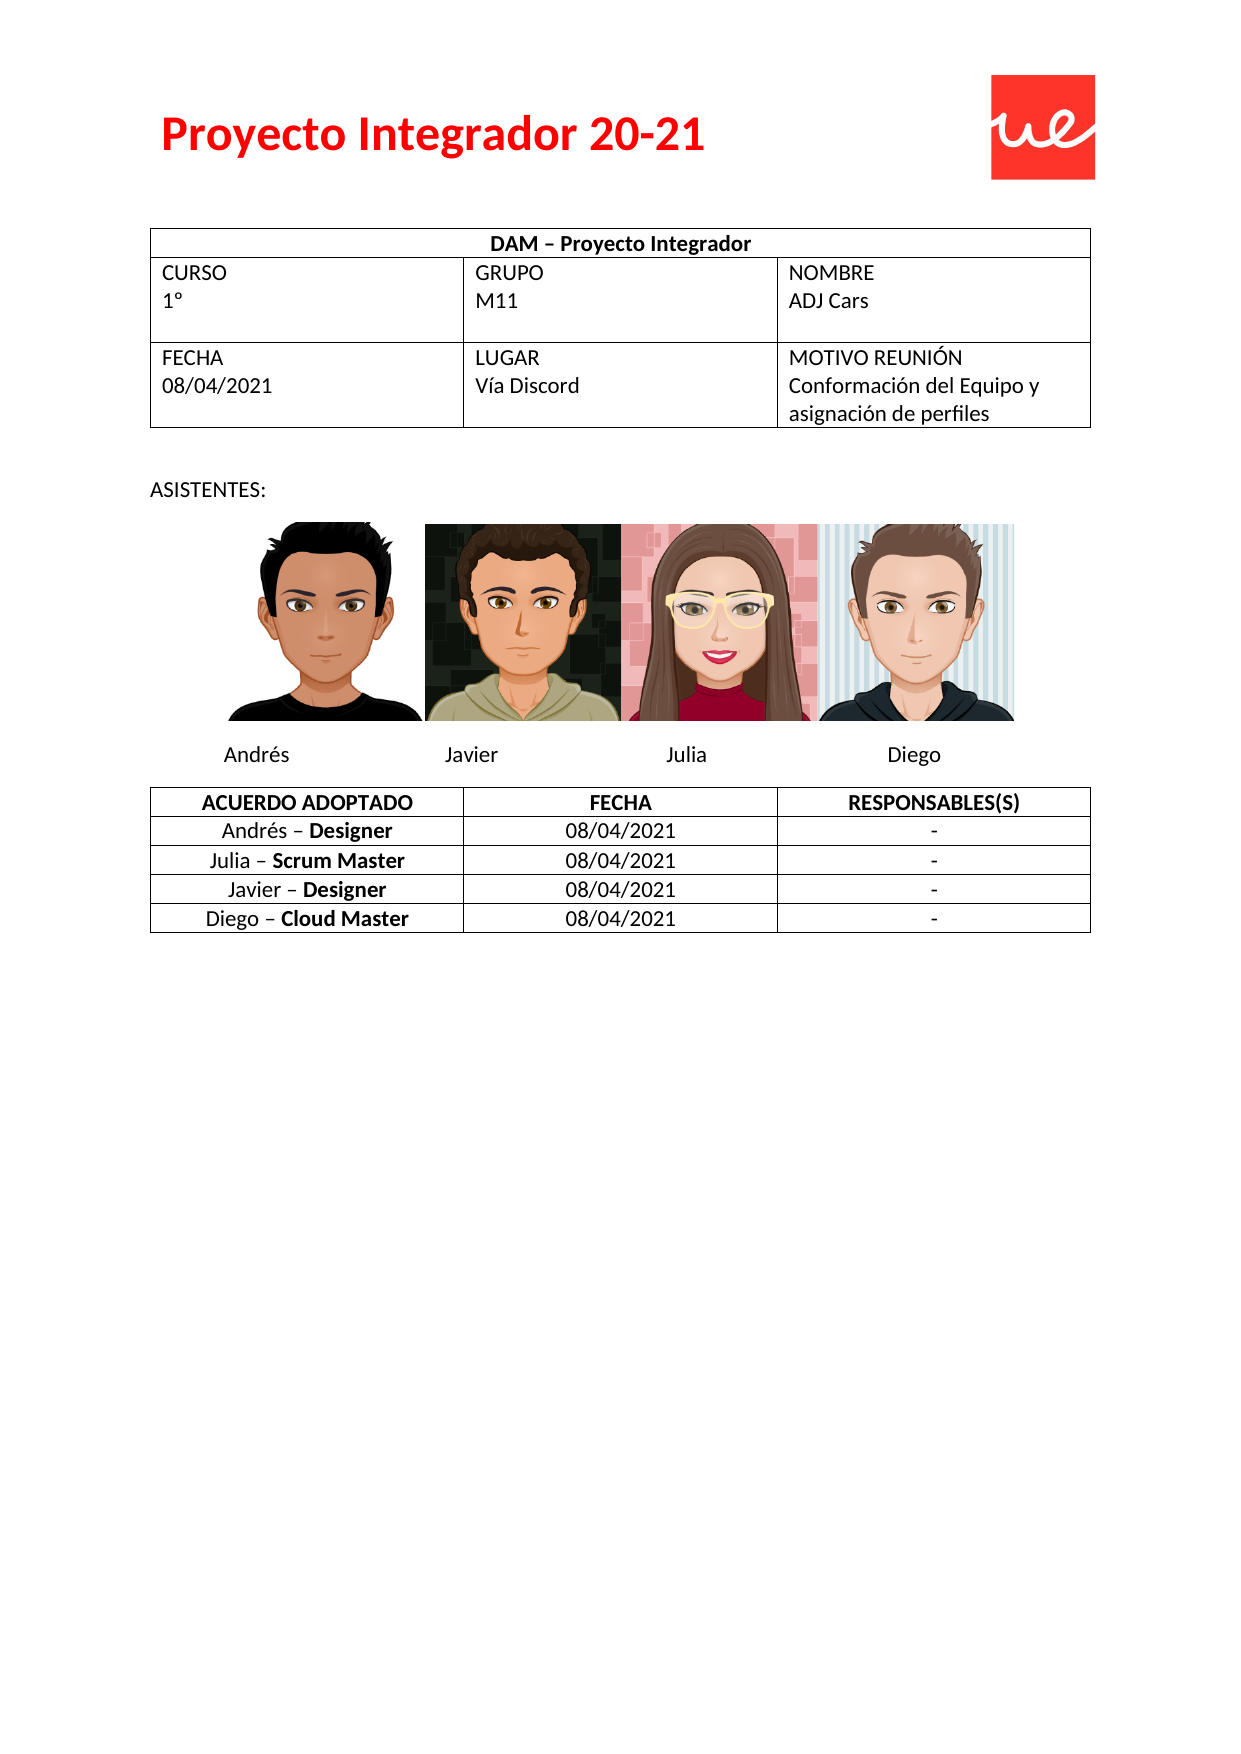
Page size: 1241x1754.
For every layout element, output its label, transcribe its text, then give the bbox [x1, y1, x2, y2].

text ASISTENTES: [150, 475, 1090, 503]
table_cell 08/04/2021 [464, 817, 777, 845]
table_cell Julia – Scrum Master [151, 846, 463, 874]
table_header FECHA [464, 788, 777, 816]
table_cell - [778, 904, 1090, 932]
table_cell Diego – Cloud Master [151, 904, 463, 932]
table_cell - [778, 875, 1090, 903]
table_cell - [778, 817, 1090, 845]
table_cell GRUPO M11 [464, 258, 777, 342]
table_cell 08/04/2021 [464, 846, 777, 874]
table_header DAM – Proyecto Integrador [151, 229, 1090, 257]
table_cell 08/04/2021 [464, 904, 777, 932]
table_cell 08/04/2021 [464, 875, 777, 903]
table_cell NOMBRE ADJ Cars [778, 258, 1090, 342]
table_header RESPONSABLES(S) [778, 788, 1090, 816]
picture [991, 75, 1096, 180]
text Andrés Javier Julia Diego [150, 740, 1090, 768]
table_cell CURSO 1º [151, 258, 463, 342]
table_cell FECHA 08/04/2021 [151, 343, 463, 427]
picture [226, 522, 1015, 721]
table_cell LUGAR Vía Discord [464, 343, 777, 427]
table_cell Andrés – Designer [151, 817, 463, 845]
table_header ACUERDO ADOPTADO [151, 788, 463, 816]
table_cell - [778, 846, 1090, 874]
table_cell Javier – Designer [151, 875, 463, 903]
table_cell MOTIVO REUNIÓN Conformación del Equipo y asignación de perfiles [778, 343, 1090, 427]
